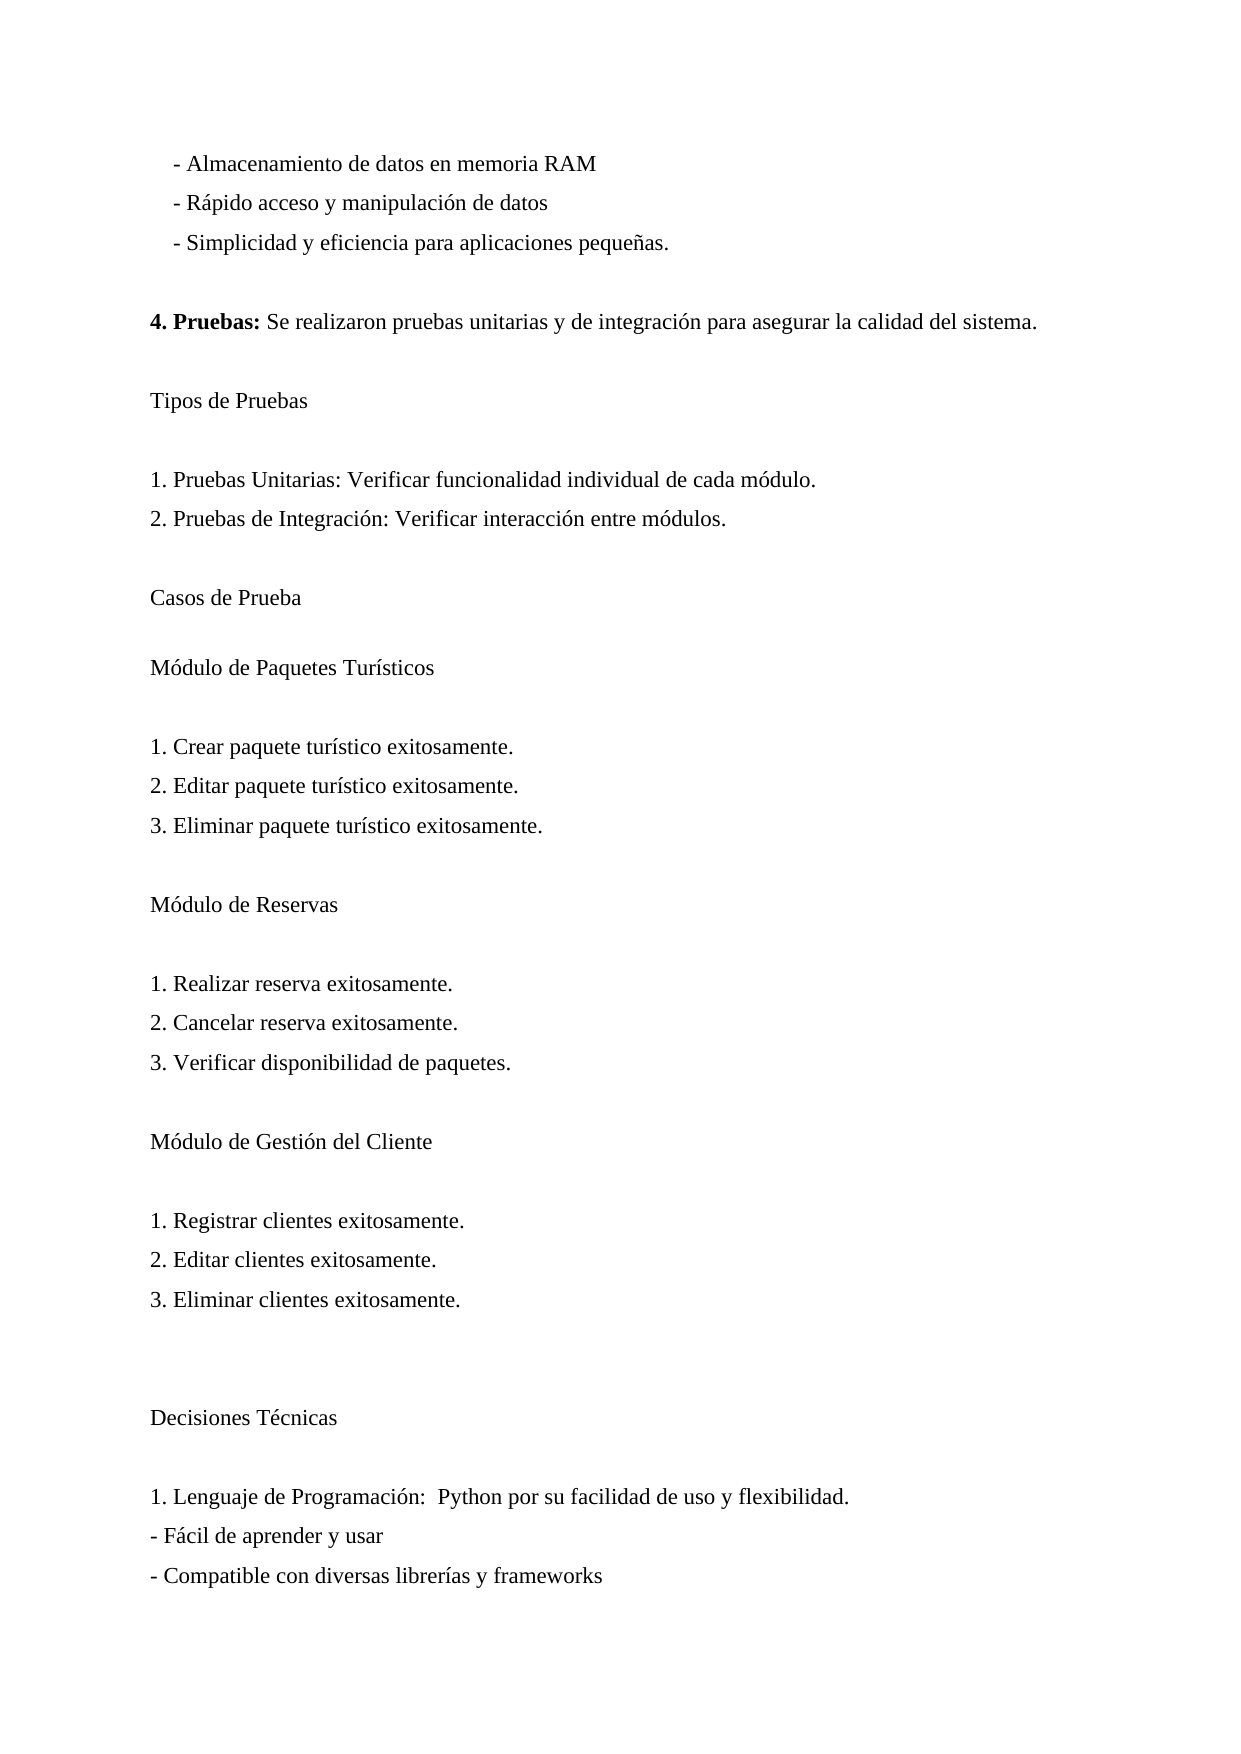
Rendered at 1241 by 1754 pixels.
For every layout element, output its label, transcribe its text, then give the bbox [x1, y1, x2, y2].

text 1. Pruebas Unitarias: Verificar funcionalidad individual de cada módulo. [150, 466, 1090, 492]
text - Fácil de aprender y usar [150, 1522, 1090, 1549]
text 1. Lenguaje de Programación: Python por su facilidad de uso y flexibilidad. [150, 1483, 1090, 1509]
text 3. Verificar disponibilidad de paquetes. [150, 1049, 1090, 1075]
text 2. Pruebas de Integración: Verificar interacción entre módulos. [150, 505, 1090, 532]
text 3. Eliminar clientes exitosamente. [150, 1286, 1090, 1312]
text 2. Cancelar reserva exitosamente. [150, 1009, 1090, 1036]
text - Rápido acceso y manipulación de datos [150, 189, 1090, 216]
text - Simplicidad y eficiencia para aplicaciones pequeñas. [150, 229, 1090, 255]
text - Compatible con diversas librerías y frameworks [150, 1562, 1090, 1588]
text Casos de Prueba [150, 584, 1090, 611]
text 4. Pruebas: Se realizaron pruebas unitarias y de integración para asegurar la calidad del sistema. [150, 308, 1090, 334]
text - Almacenamiento de datos en memoria RAM [150, 150, 1090, 176]
text Módulo de Gestión del Cliente [150, 1128, 1090, 1154]
text 2. Editar paquete turístico exitosamente. [150, 772, 1090, 799]
text Decisiones Técnicas [150, 1404, 1090, 1430]
text 1. Crear paquete turístico exitosamente. [150, 733, 1090, 759]
text Módulo de Paquetes Turísticos [150, 654, 1090, 680]
text Tipos de Pruebas [150, 387, 1090, 413]
text 2. Editar clientes exitosamente. [150, 1246, 1090, 1272]
text 1. Realizar reserva exitosamente. [150, 970, 1090, 996]
text Módulo de Reservas [150, 891, 1090, 917]
text 1. Registrar clientes exitosamente. [150, 1207, 1090, 1233]
text 3. Eliminar paquete turístico exitosamente. [150, 812, 1090, 838]
